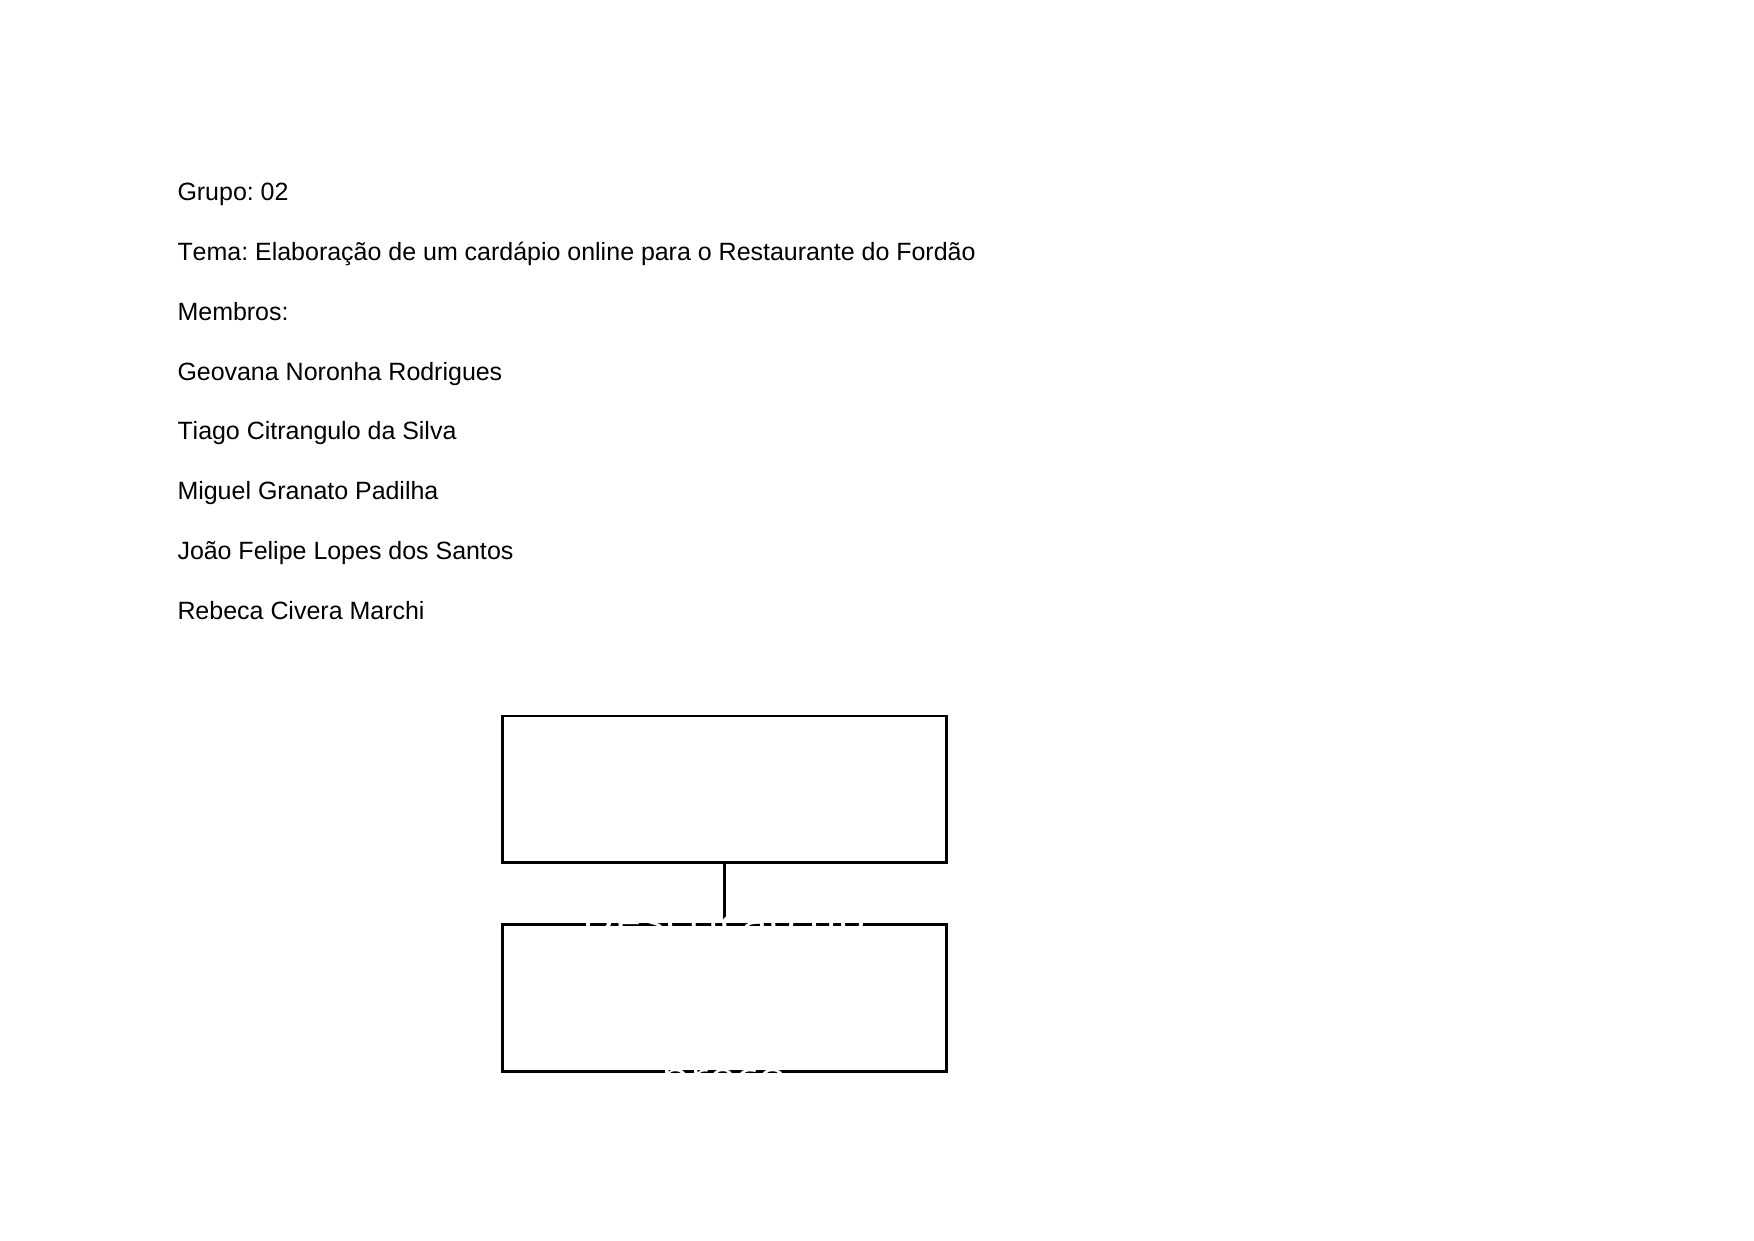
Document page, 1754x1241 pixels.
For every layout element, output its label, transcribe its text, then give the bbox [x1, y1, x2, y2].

text Membros: [177, 297, 1636, 326]
text Geovana Noronha Rodrigues [177, 357, 1636, 385]
text João Felipe Lopes dos Santos [177, 536, 1636, 565]
text Miguel Granato Padilha [177, 476, 1636, 505]
text Tiago Citrangulo da Silva [177, 416, 1636, 445]
text Rebeca Civera Marchi [177, 596, 1636, 624]
text Grupo: 02 [177, 177, 1636, 206]
text Tema: Elaboração de um cardápio online para o Restaurante do Fordão [177, 237, 1636, 266]
